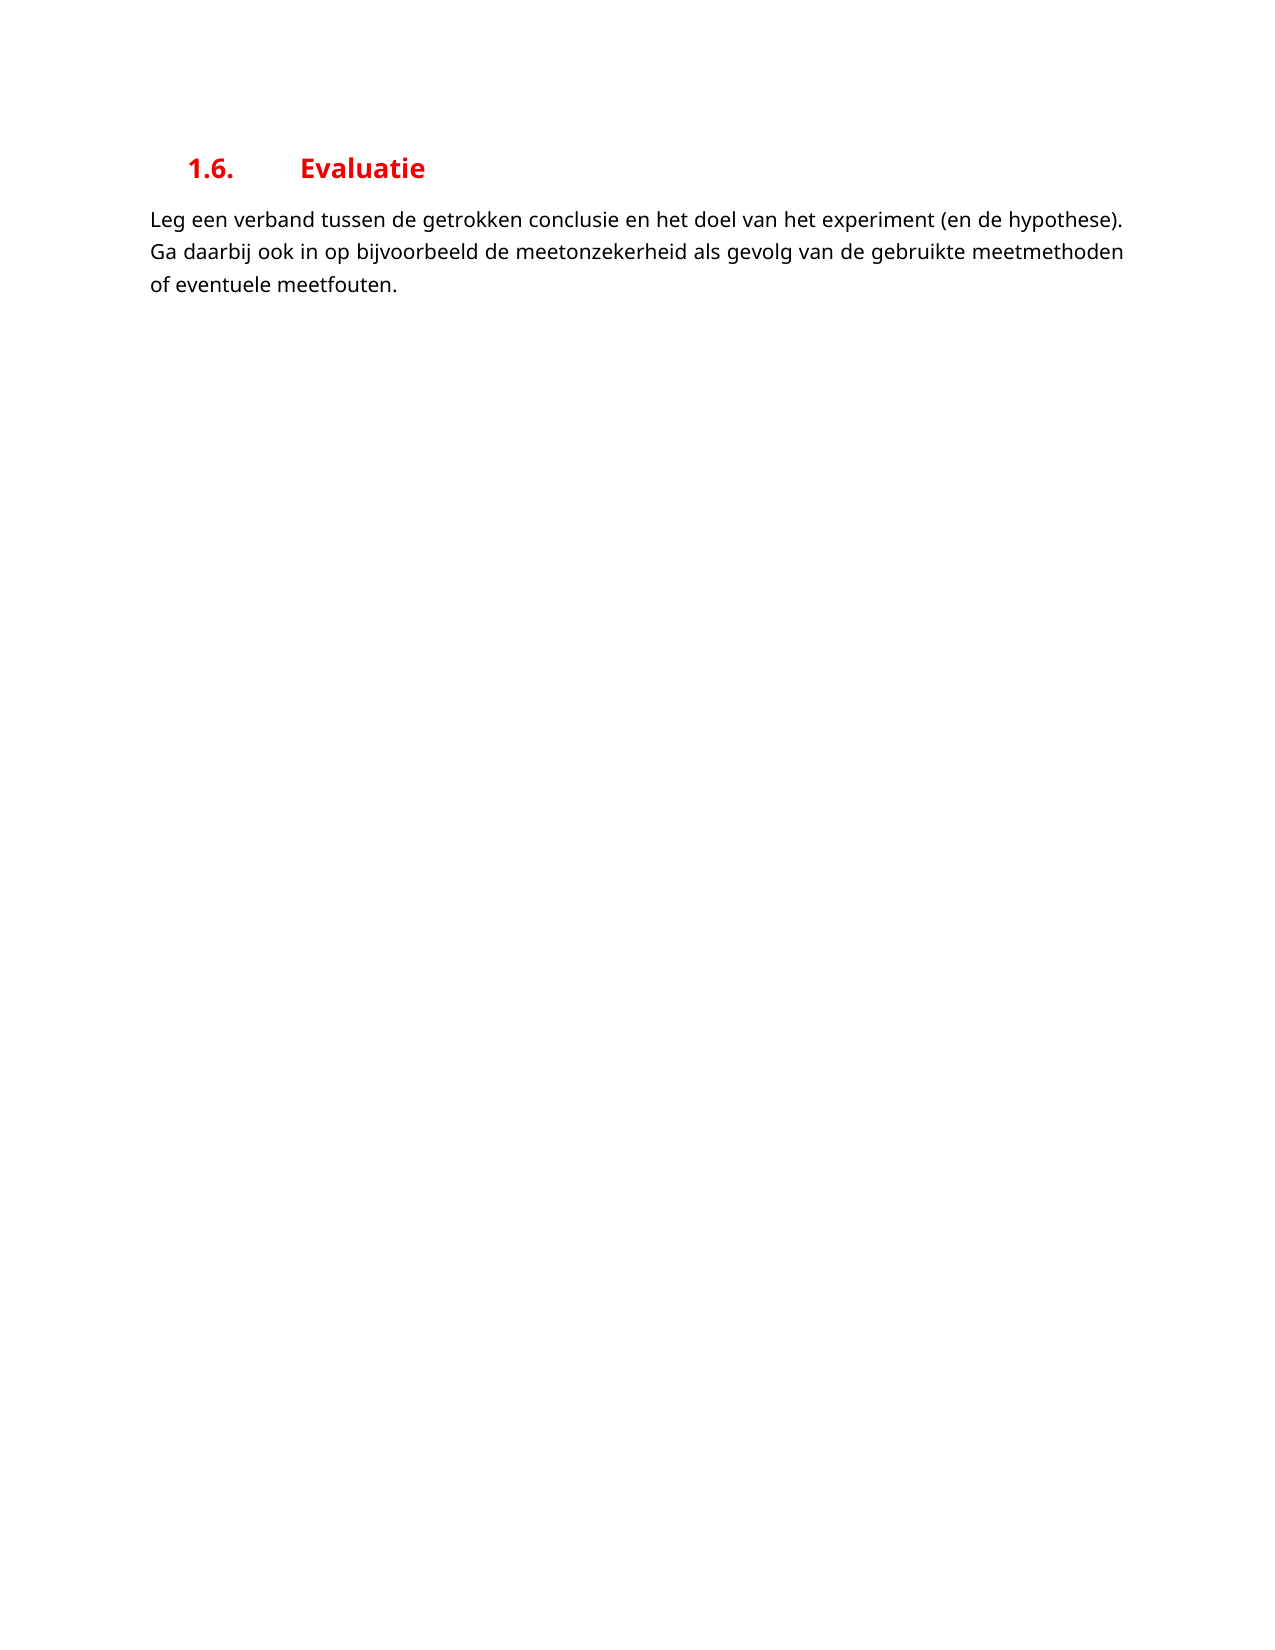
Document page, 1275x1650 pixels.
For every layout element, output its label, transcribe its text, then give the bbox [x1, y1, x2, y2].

text Leg een verband tussen de getrokken conclusie en het doel van het experiment (en de hypothese). Ga daarbij ook in op bijvoorbeeld de meetonzekerheid als gevolg van de gebruikte meetmethoden of eventuele meetfouten. [150, 205, 1125, 298]
subtitle Evaluatie [187, 150, 1125, 187]
